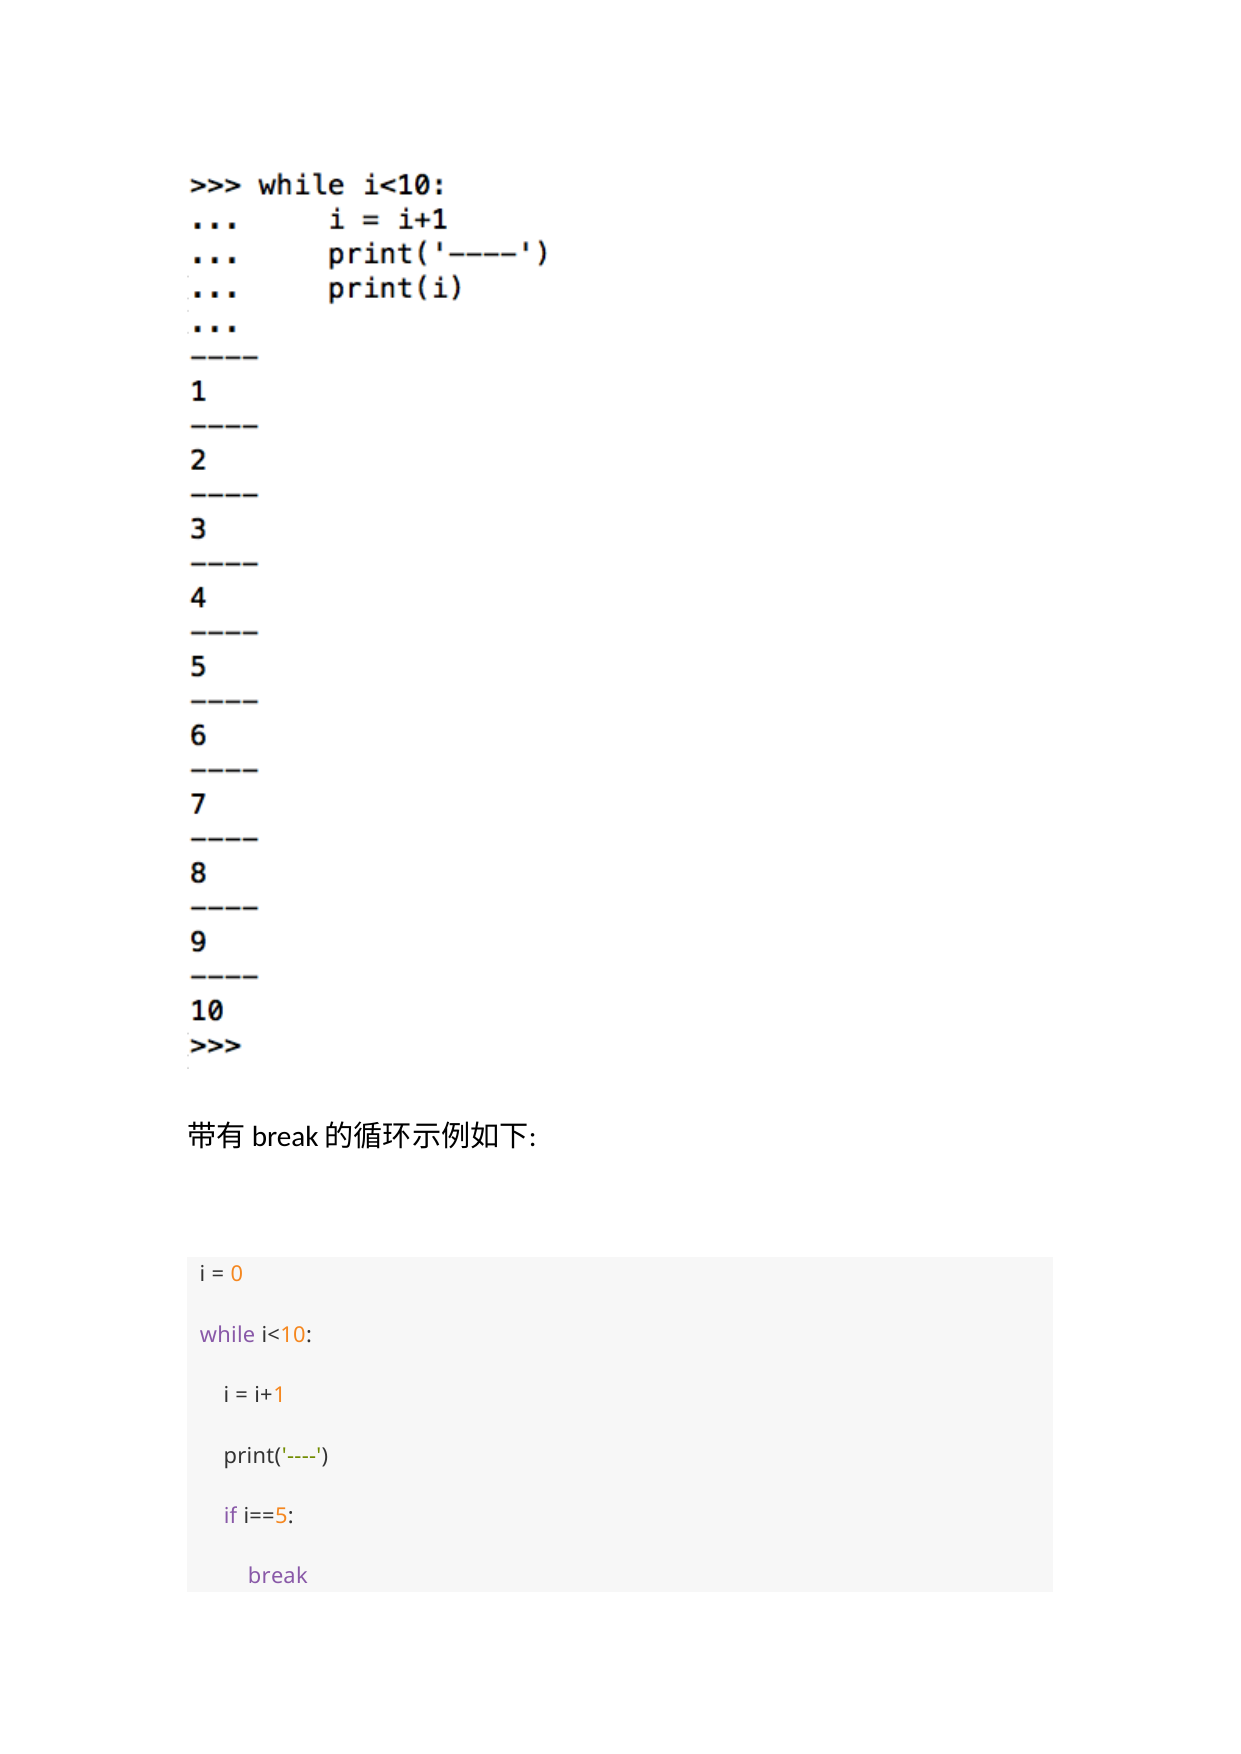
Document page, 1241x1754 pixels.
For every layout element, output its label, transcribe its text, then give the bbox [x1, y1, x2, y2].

text print('----') [187, 1438, 1053, 1471]
text if i==5: [187, 1499, 1053, 1531]
text break [187, 1559, 1053, 1592]
text i = 0 [187, 1257, 1053, 1289]
text while i<10: [187, 1317, 1053, 1350]
text i = i+1 [187, 1378, 1053, 1410]
text 带有break的循环示例如下: [187, 1101, 1053, 1166]
picture [187, 165, 627, 1069]
